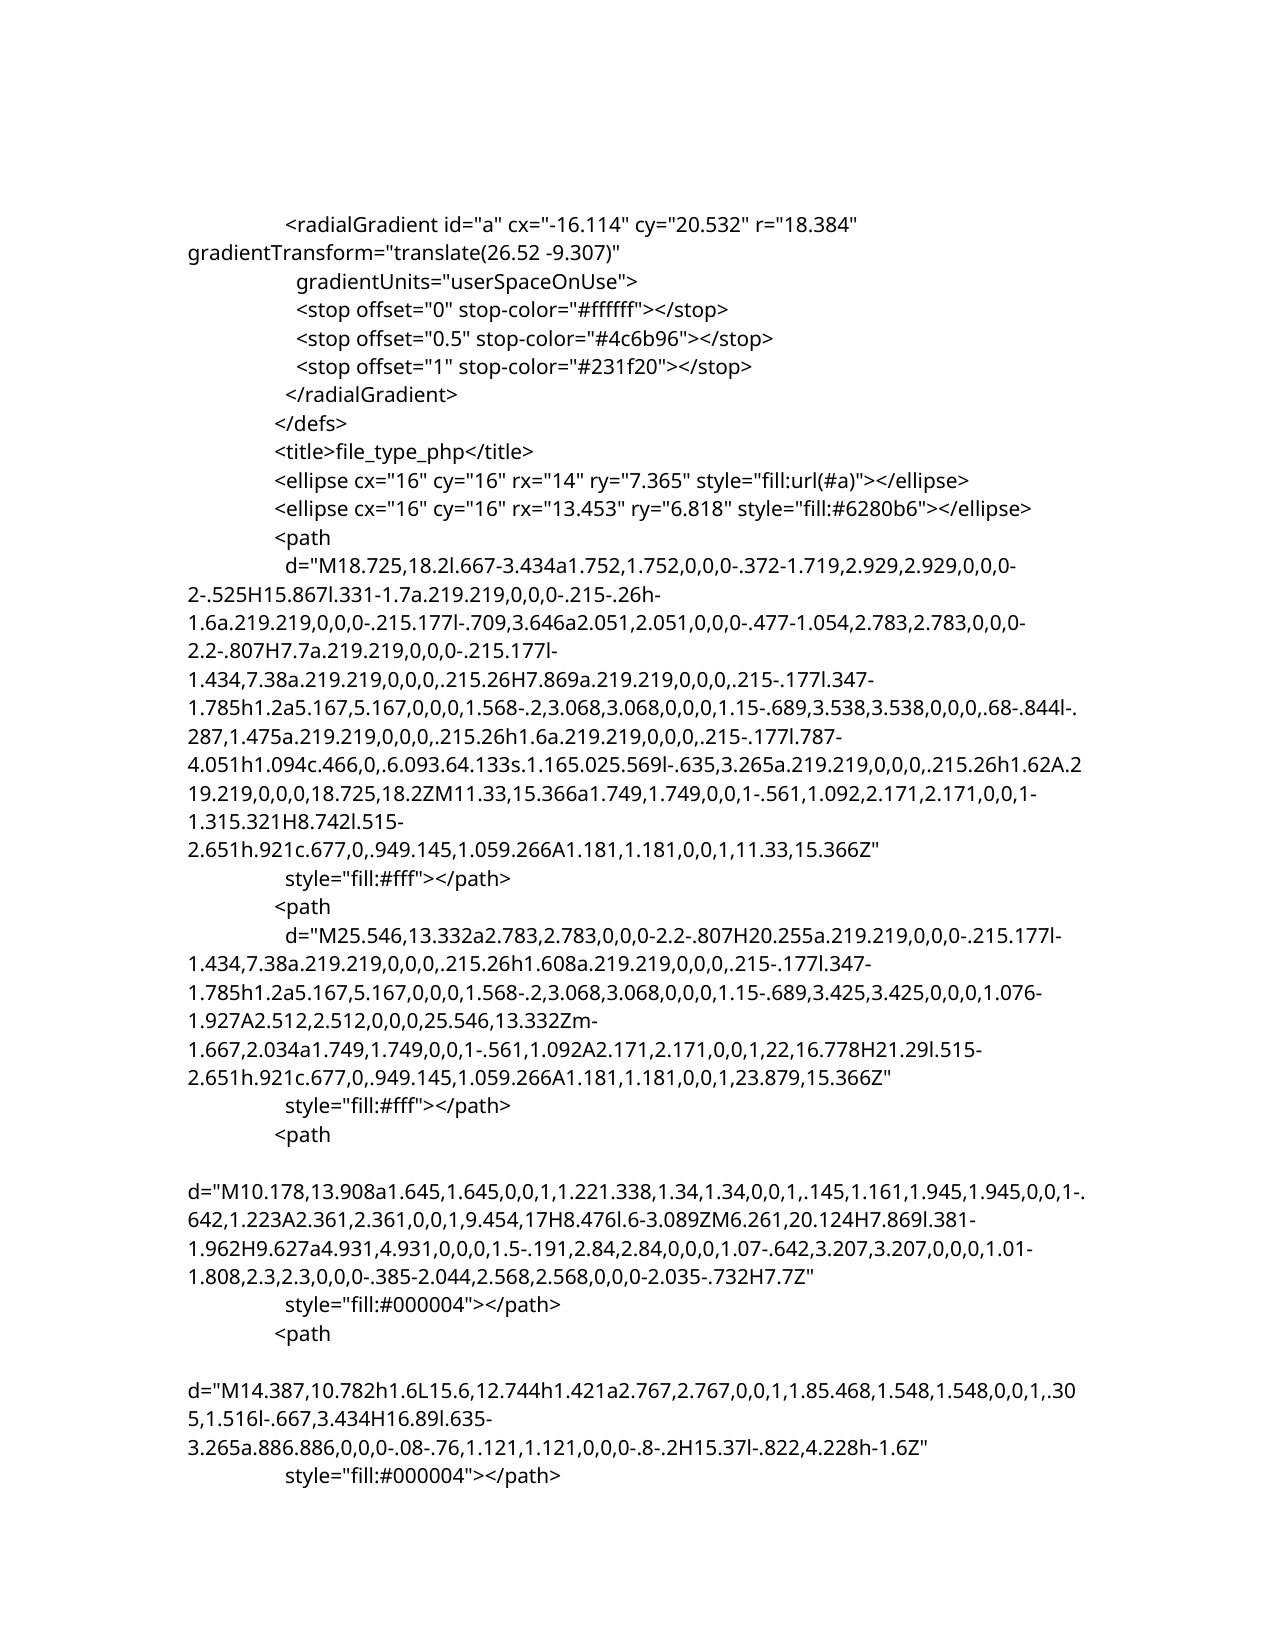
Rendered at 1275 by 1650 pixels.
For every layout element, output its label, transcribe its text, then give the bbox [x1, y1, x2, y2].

text <ellipse cx="16" cy="16" rx="13.453" ry="6.818" style="fill:#6280b6"></ellipse> [187, 494, 1087, 523]
text style="fill:#fff"></path> [187, 864, 1087, 892]
text </defs> [187, 409, 1087, 437]
text <ellipse cx="16" cy="16" rx="14" ry="7.365" style="fill:url(#a)"></ellipse> [187, 466, 1087, 494]
text style="fill:#000004"></path> [187, 1461, 1087, 1490]
text <path [187, 1120, 1087, 1148]
text d="M14.387,10.782h1.6L15.6,12.744h1.421a2.767,2.767,0,0,1,1.85.468,1.548,1.548,0,0,1,.305,1.516l-.667,3.434H16.89l.635-3.265a.886.886,0,0,0-.08-.76,1.121,1.121,0,0,0-.8-.2H15.37l-.822,4.228h-1.6Z" [187, 1347, 1087, 1461]
text <title>file_type_php</title> [187, 437, 1087, 466]
text d="M18.725,18.2l.667-3.434a1.752,1.752,0,0,0-.372-1.719,2.929,2.929,0,0,0-2-.525H15.867l.331-1.7a.219.219,0,0,0-.215-.26h-1.6a.219.219,0,0,0-.215.177l-.709,3.646a2.051,2.051,0,0,0-.477-1.054,2.783,2.783,0,0,0-2.2-.807H7.7a.219.219,0,0,0-.215.177l-1.434,7.38a.219.219,0,0,0,.215.26H7.869a.219.219,0,0,0,.215-.177l.347-1.785h1.2a5.167,5.167,0,0,0,1.568-.2,3.068,3.068,0,0,0,1.15-.689,3.538,3.538,0,0,0,.68-.844l-.287,1.475a.219.219,0,0,0,.215.26h1.6a.219.219,0,0,0,.215-.177l.787-4.051h1.094c.466,0,.6.093.64.133s.1.165.025.569l-.635,3.265a.219.219,0,0,0,.215.26h1.62A.219.219,0,0,0,18.725,18.2ZM11.33,15.366a1.749,1.749,0,0,1-.561,1.092,2.171,2.171,0,0,1-1.315.321H8.742l.515-2.651h.921c.677,0,.949.145,1.059.266A1.181,1.181,0,0,1,11.33,15.366Z" [187, 551, 1087, 864]
text <stop offset="0" stop-color="#ffffff"></stop> [187, 295, 1087, 324]
text style="fill:#000004"></path> [187, 1291, 1087, 1319]
text style="fill:#fff"></path> [187, 1092, 1087, 1120]
text <stop offset="0.5" stop-color="#4c6b96"></stop> [187, 324, 1087, 352]
text gradientUnits="userSpaceOnUse"> [187, 267, 1087, 295]
text d="M25.546,13.332a2.783,2.783,0,0,0-2.2-.807H20.255a.219.219,0,0,0-.215.177l-1.434,7.38a.219.219,0,0,0,.215.26h1.608a.219.219,0,0,0,.215-.177l.347-1.785h1.2a5.167,5.167,0,0,0,1.568-.2,3.068,3.068,0,0,0,1.15-.689,3.425,3.425,0,0,0,1.076-1.927A2.512,2.512,0,0,0,25.546,13.332Zm-1.667,2.034a1.749,1.749,0,0,1-.561,1.092A2.171,2.171,0,0,1,22,16.778H21.29l.515-2.651h.921c.677,0,.949.145,1.059.266A1.181,1.181,0,0,1,23.879,15.366Z" [187, 921, 1087, 1092]
text <path [187, 523, 1087, 551]
text <radialGradient id="a" cx="-16.114" cy="20.532" r="18.384" gradientTransform="translate(26.52 -9.307)" [187, 210, 1087, 267]
text <path [187, 1319, 1087, 1347]
text </radialGradient> [187, 381, 1087, 409]
text <path [187, 892, 1087, 921]
text d="M10.178,13.908a1.645,1.645,0,0,1,1.221.338,1.34,1.34,0,0,1,.145,1.161,1.945,1.945,0,0,1-.642,1.223A2.361,2.361,0,0,1,9.454,17H8.476l.6-3.089ZM6.261,20.124H7.869l.381-1.962H9.627a4.931,4.931,0,0,0,1.5-.191,2.84,2.84,0,0,0,1.07-.642,3.207,3.207,0,0,0,1.01-1.808,2.3,2.3,0,0,0-.385-2.044,2.568,2.568,0,0,0-2.035-.732H7.7Z" [187, 1148, 1087, 1291]
text <stop offset="1" stop-color="#231f20"></stop> [187, 352, 1087, 381]
